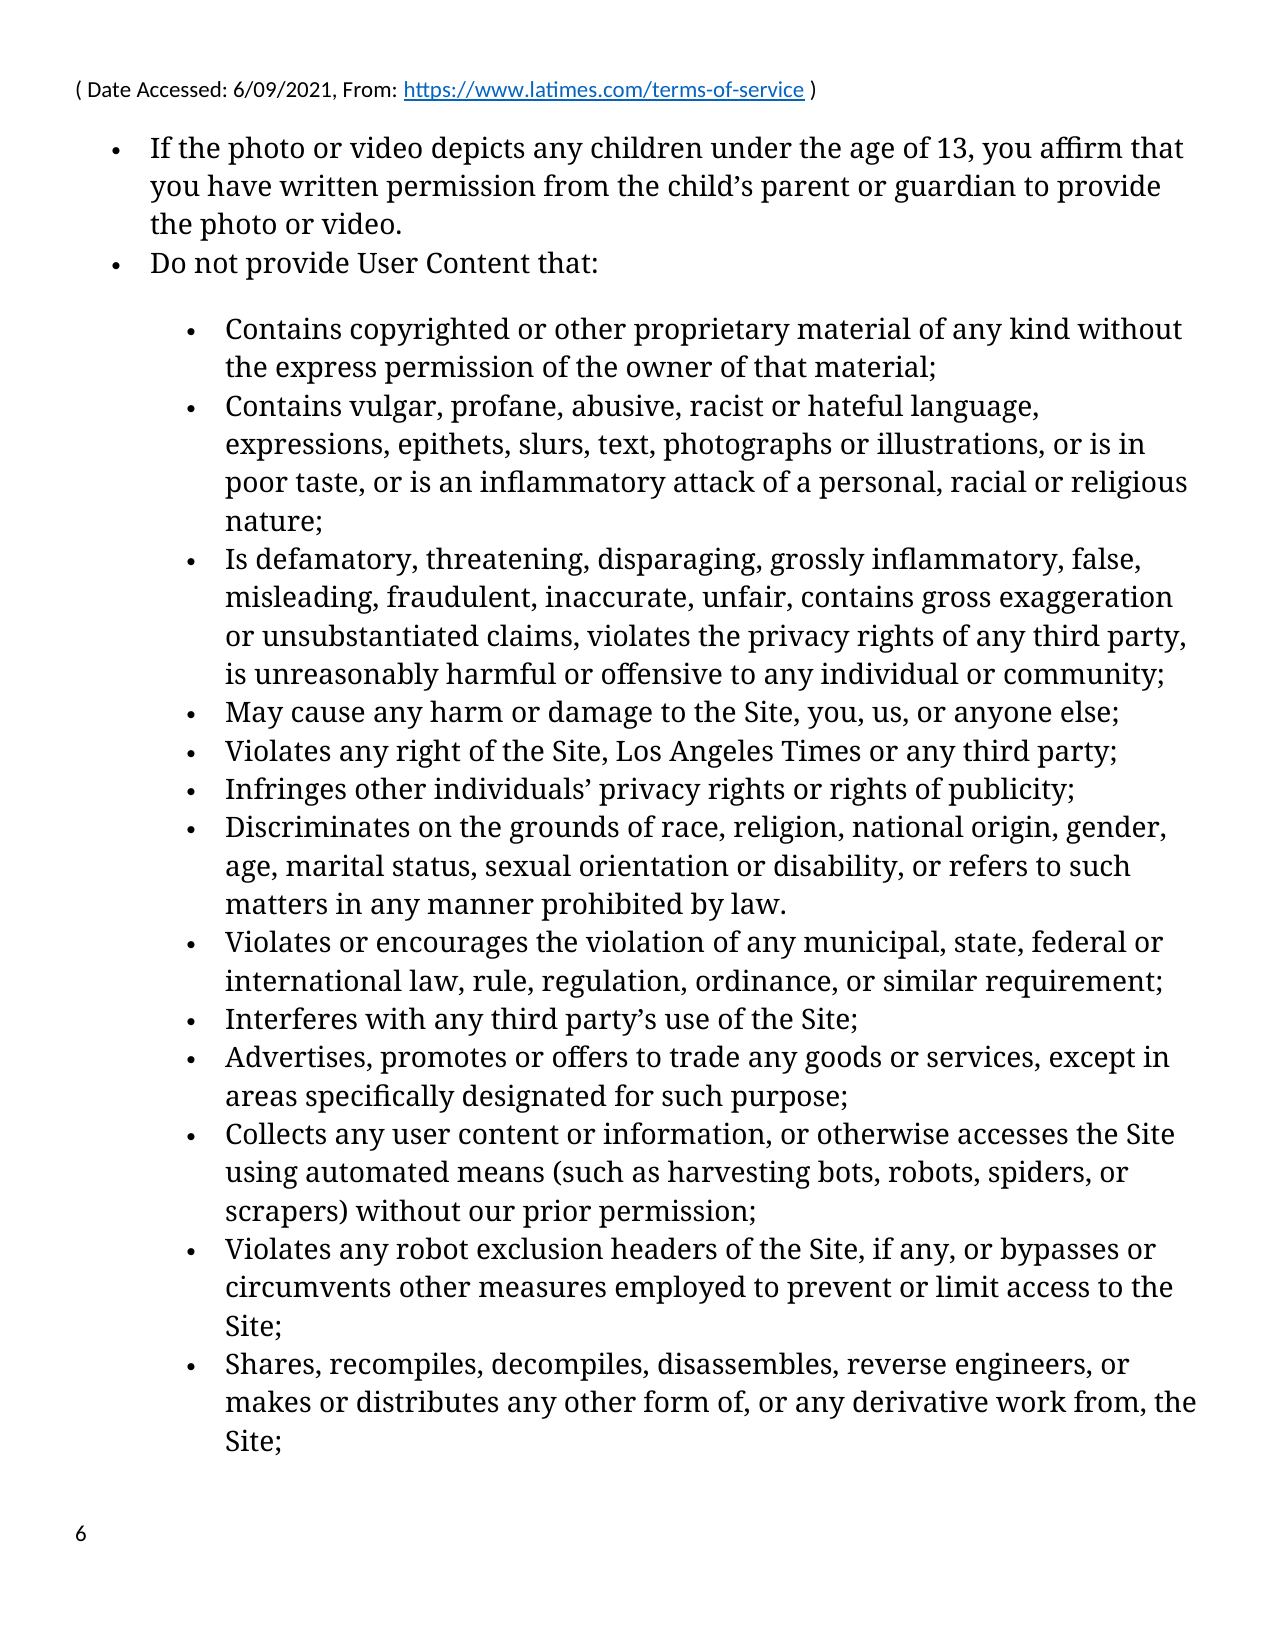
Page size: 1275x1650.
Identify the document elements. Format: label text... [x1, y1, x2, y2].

list If the photo or video depicts any children under the age of 13, you affirm that you have written permission from the child’s parent or guardian to provide the photo or video. [112, 128, 1200, 243]
list Is defamatory, threatening, disparaging, grossly inflammatory, false, misleading, fraudulent, inaccurate, unfair, contains gross exaggeration or unsubstantiated claims, violates the privacy rights of any third party, is unreasonably harmful or offensive to any individual or community; [187, 539, 1200, 693]
list Contains vulgar, profane, abusive, racist or hateful language, expressions, epithets, slurs, text, photographs or illustrations, or is in poor taste, or is an inflammatory attack of a personal, racial or religious nature; [187, 386, 1200, 539]
list Violates or encourages the violation of any municipal, state, federal or international law, rule, regulation, ordinance, or similar requirement; [187, 923, 1200, 999]
list Interferes with any third party’s use of the Site; [187, 999, 1200, 1038]
list Violates any right of the Site, Los Angeles Times or any third party; [187, 731, 1200, 769]
list May cause any harm or damage to the Site, you, us, or anyone else; [187, 693, 1200, 731]
list Infringes other individuals’ privacy rights or rights of publicity; [187, 769, 1200, 808]
list Discriminates on the grounds of race, religion, national origin, gender, age, marital status, sexual orientation or disability, or refers to such matters in any manner prohibited by law. [187, 808, 1200, 923]
list Advertises, promotes or offers to trade any goods or services, except in areas specifically designated for such purpose; [187, 1038, 1200, 1114]
list Violates any robot exclusion headers of the Site, if any, or bypasses or circumvents other measures employed to prevent or limit access to the Site; [187, 1229, 1200, 1344]
list Contains copyrighted or other proprietary material of any kind without the express permission of the owner of that material; [187, 309, 1200, 386]
list Do not provide User Content that: [112, 243, 1200, 309]
list Collects any user content or information, or otherwise accesses the Site using automated means (such as harvesting bots, robots, spiders, or scrapers) without our prior permission; [187, 1114, 1200, 1229]
list Shares, recompiles, decompiles, disassembles, reverse engineers, or makes or distributes any other form of, or any derivative work from, the Site; [187, 1344, 1200, 1459]
